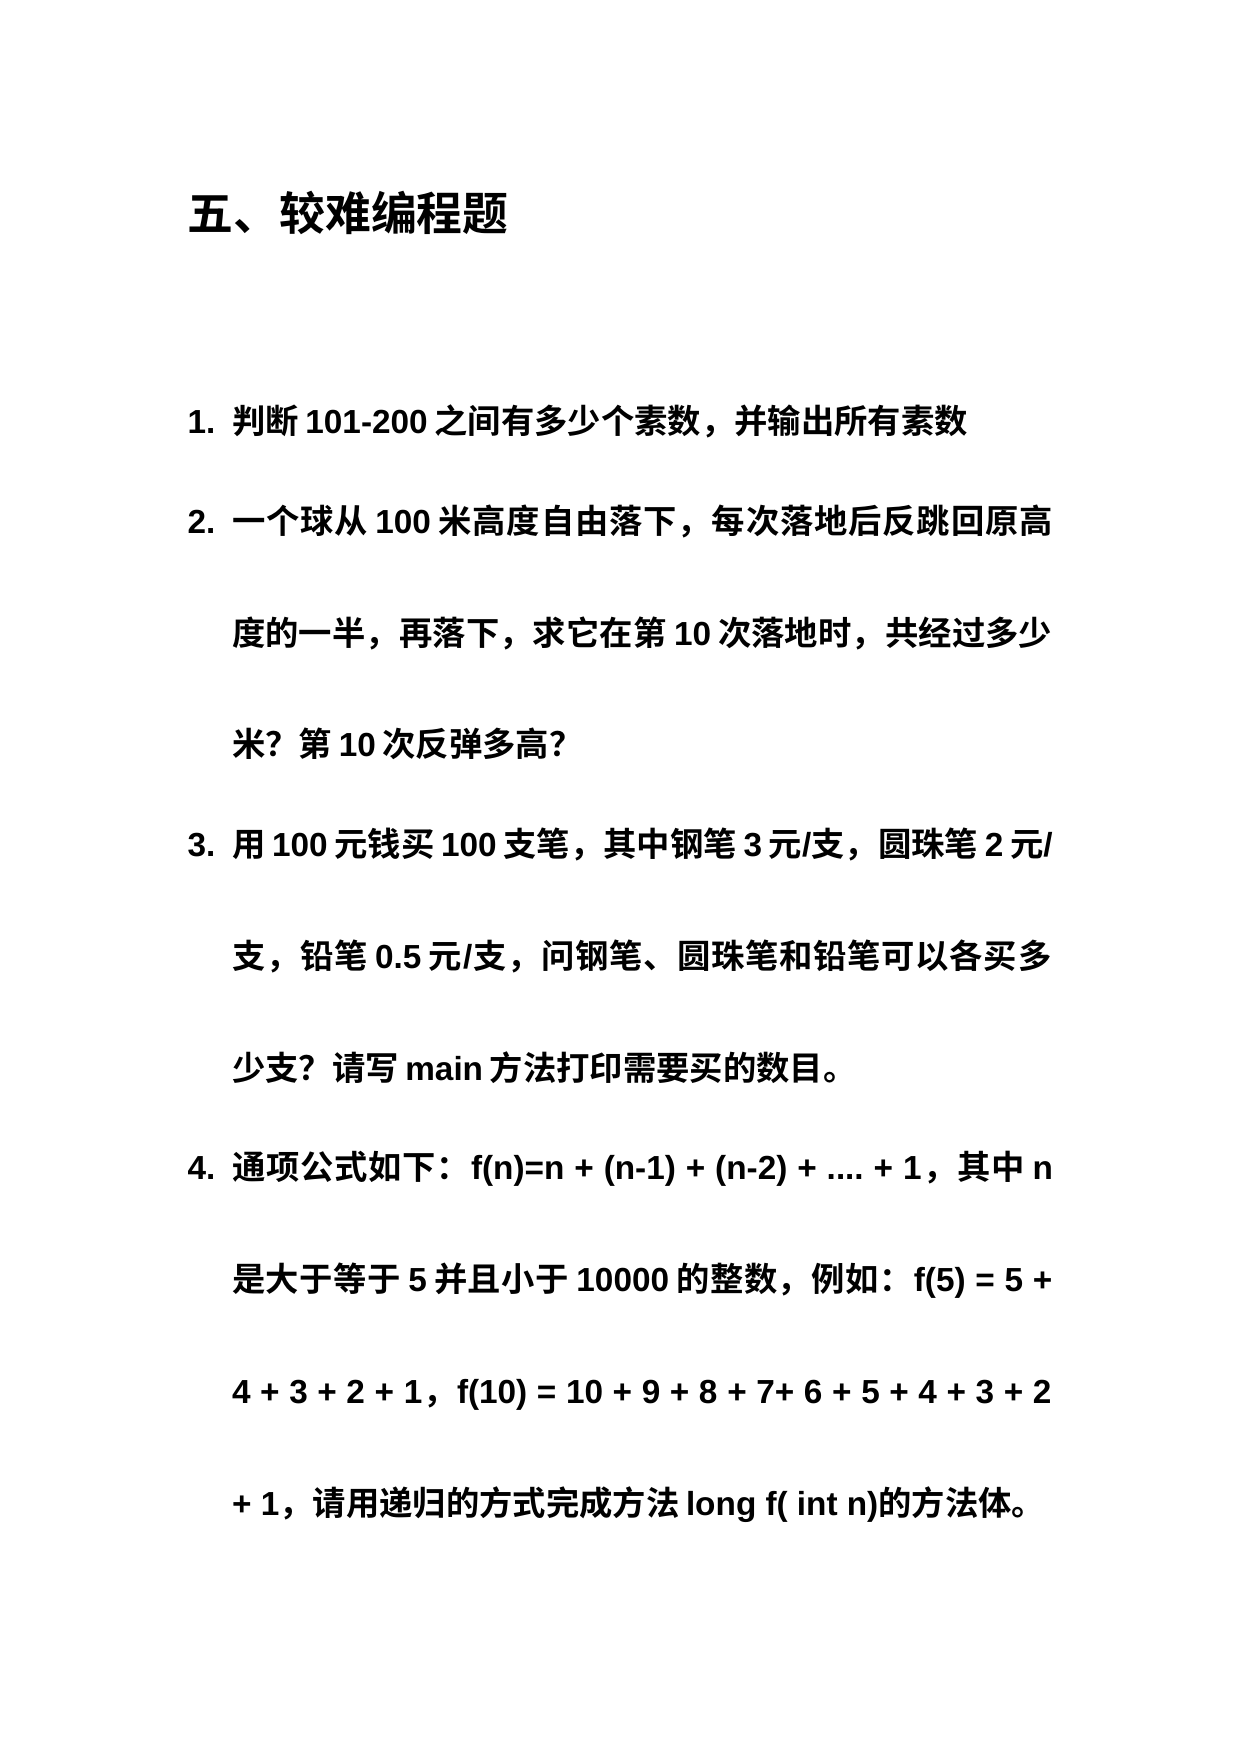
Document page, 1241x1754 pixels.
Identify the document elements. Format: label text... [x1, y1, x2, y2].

subtitle 判断101-200之间有多少个素数，并输出所有素数 [187, 387, 1053, 452]
subtitle 一个球从100米高度自由落下，每次落地后反跳回原高度的一半，再落下，求它在第10次落地时，共经过多少米？第10次反弹多高？ [187, 513, 1053, 802]
subtitle 较难编程题 [187, 162, 1053, 259]
subtitle 用100元钱买100支笔，其中钢笔3元/支，圆珠笔2元/支，铅笔0.5元/支，问钢笔、圆珠笔和铅笔可以各买多少支？请写main方法打印需要买的数目。 [187, 864, 1053, 1152]
